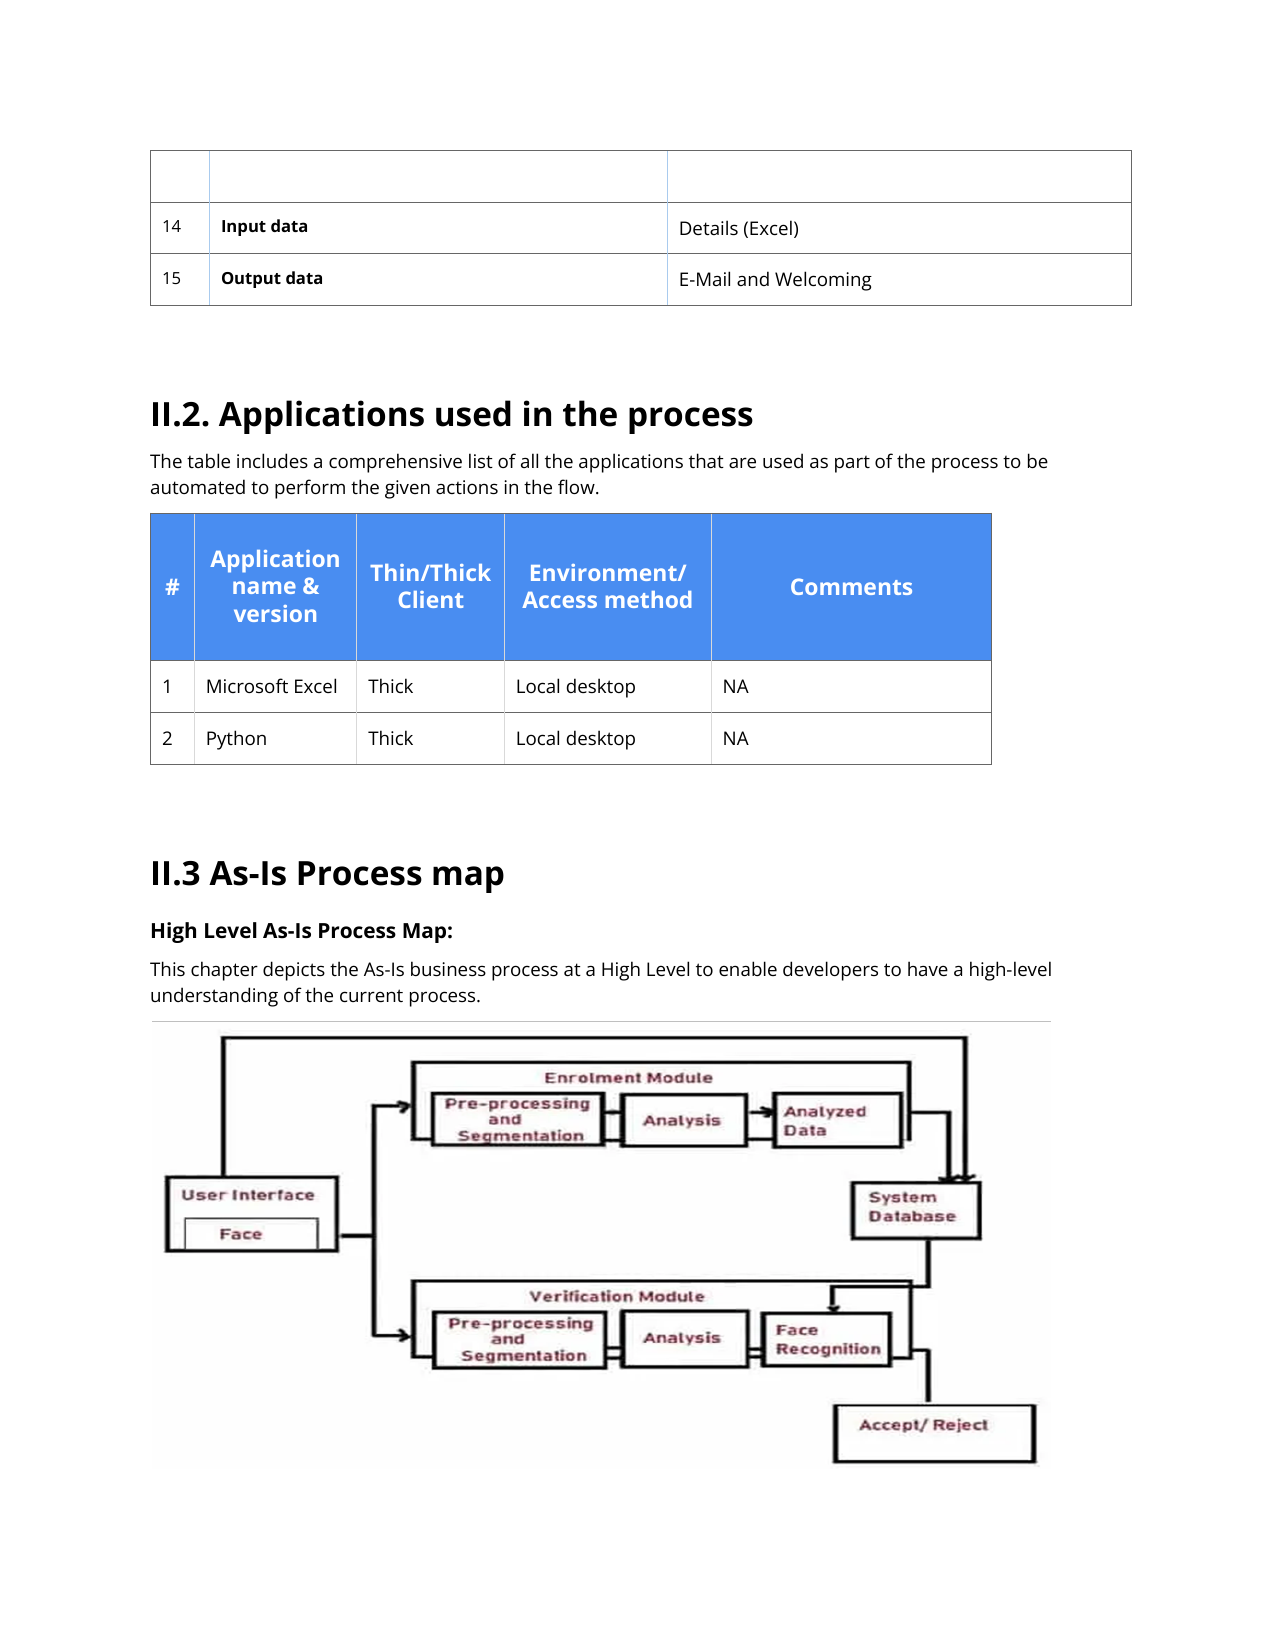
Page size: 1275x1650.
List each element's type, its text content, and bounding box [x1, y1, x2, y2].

table_header Application name & version [195, 514, 356, 660]
text This chapter depicts the As-Is business process at a High Level to enable developers to have a high-level understanding of the current process. [150, 957, 1125, 1008]
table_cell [210, 151, 667, 202]
subtitle II.3 As-Is Process map [150, 850, 1125, 895]
subtitle High Level As-Is Process Map: [150, 916, 1125, 944]
table_cell Output data [210, 254, 667, 305]
text The table includes a comprehensive list of all the applications that are used as part of the process to be automated to perform the given actions in the flow. [150, 449, 1125, 500]
table_cell 2 [151, 713, 194, 763]
table_cell 2 [668, 151, 1131, 202]
table_cell NA [712, 661, 991, 712]
table_cell NA [712, 713, 991, 763]
table_header Environment/ Access method [505, 514, 711, 660]
subtitle II.2. Applications used in the process [150, 391, 1125, 436]
table_cell Local desktop [505, 661, 711, 712]
table_cell Microsoft Excel [195, 661, 356, 712]
table_header # [151, 514, 194, 660]
table_cell 13 [151, 151, 209, 202]
table_cell Details (Excel) [668, 203, 1131, 253]
table_cell Python [195, 713, 356, 763]
table_cell E-Mail and Welcoming [668, 254, 1131, 305]
table_cell 14 [151, 203, 209, 253]
table_cell Input data [210, 203, 667, 253]
table_cell 15 [151, 254, 209, 305]
picture [150, 1020, 1052, 1470]
table_cell Thick [357, 713, 504, 763]
table_cell Thick [357, 661, 504, 712]
table_header Comments [712, 514, 991, 660]
table_header Thin/Thick Client [357, 514, 504, 660]
table_cell 1 [151, 661, 194, 712]
table_cell Local desktop [505, 713, 711, 763]
